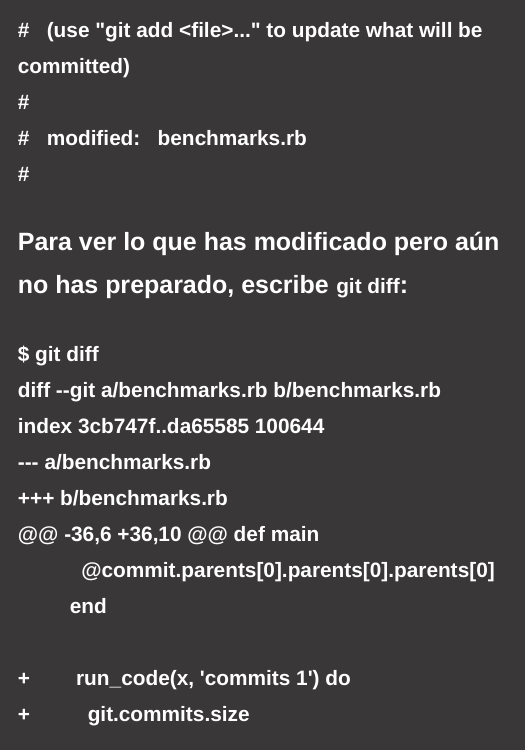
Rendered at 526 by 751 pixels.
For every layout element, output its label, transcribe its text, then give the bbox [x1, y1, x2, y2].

text @@ -36,6 +36,10 @@ def main [18, 522, 507, 546]
text $ git diff [18, 342, 507, 366]
text # [18, 89, 507, 113]
text + run_code(x, 'commits 1') do [18, 665, 507, 689]
text # (use "git add <file>..." to update what will be committed) [18, 18, 507, 78]
text index 3cb747f..da65585 100644 [18, 414, 507, 438]
text --- a/benchmarks.rb [18, 450, 507, 474]
text # [18, 161, 507, 185]
text Para ver lo que has modificado pero aún no has preparado, escribe git diff: [18, 227, 507, 298]
text +++ b/benchmarks.rb [18, 486, 507, 510]
text # modified: benchmarks.rb [18, 126, 507, 149]
text end [18, 593, 507, 617]
text diff --git a/benchmarks.rb b/benchmarks.rb [18, 378, 507, 402]
text + git.commits.size [18, 701, 507, 725]
text @commit.parents[0].parents[0].parents[0] [18, 558, 507, 582]
